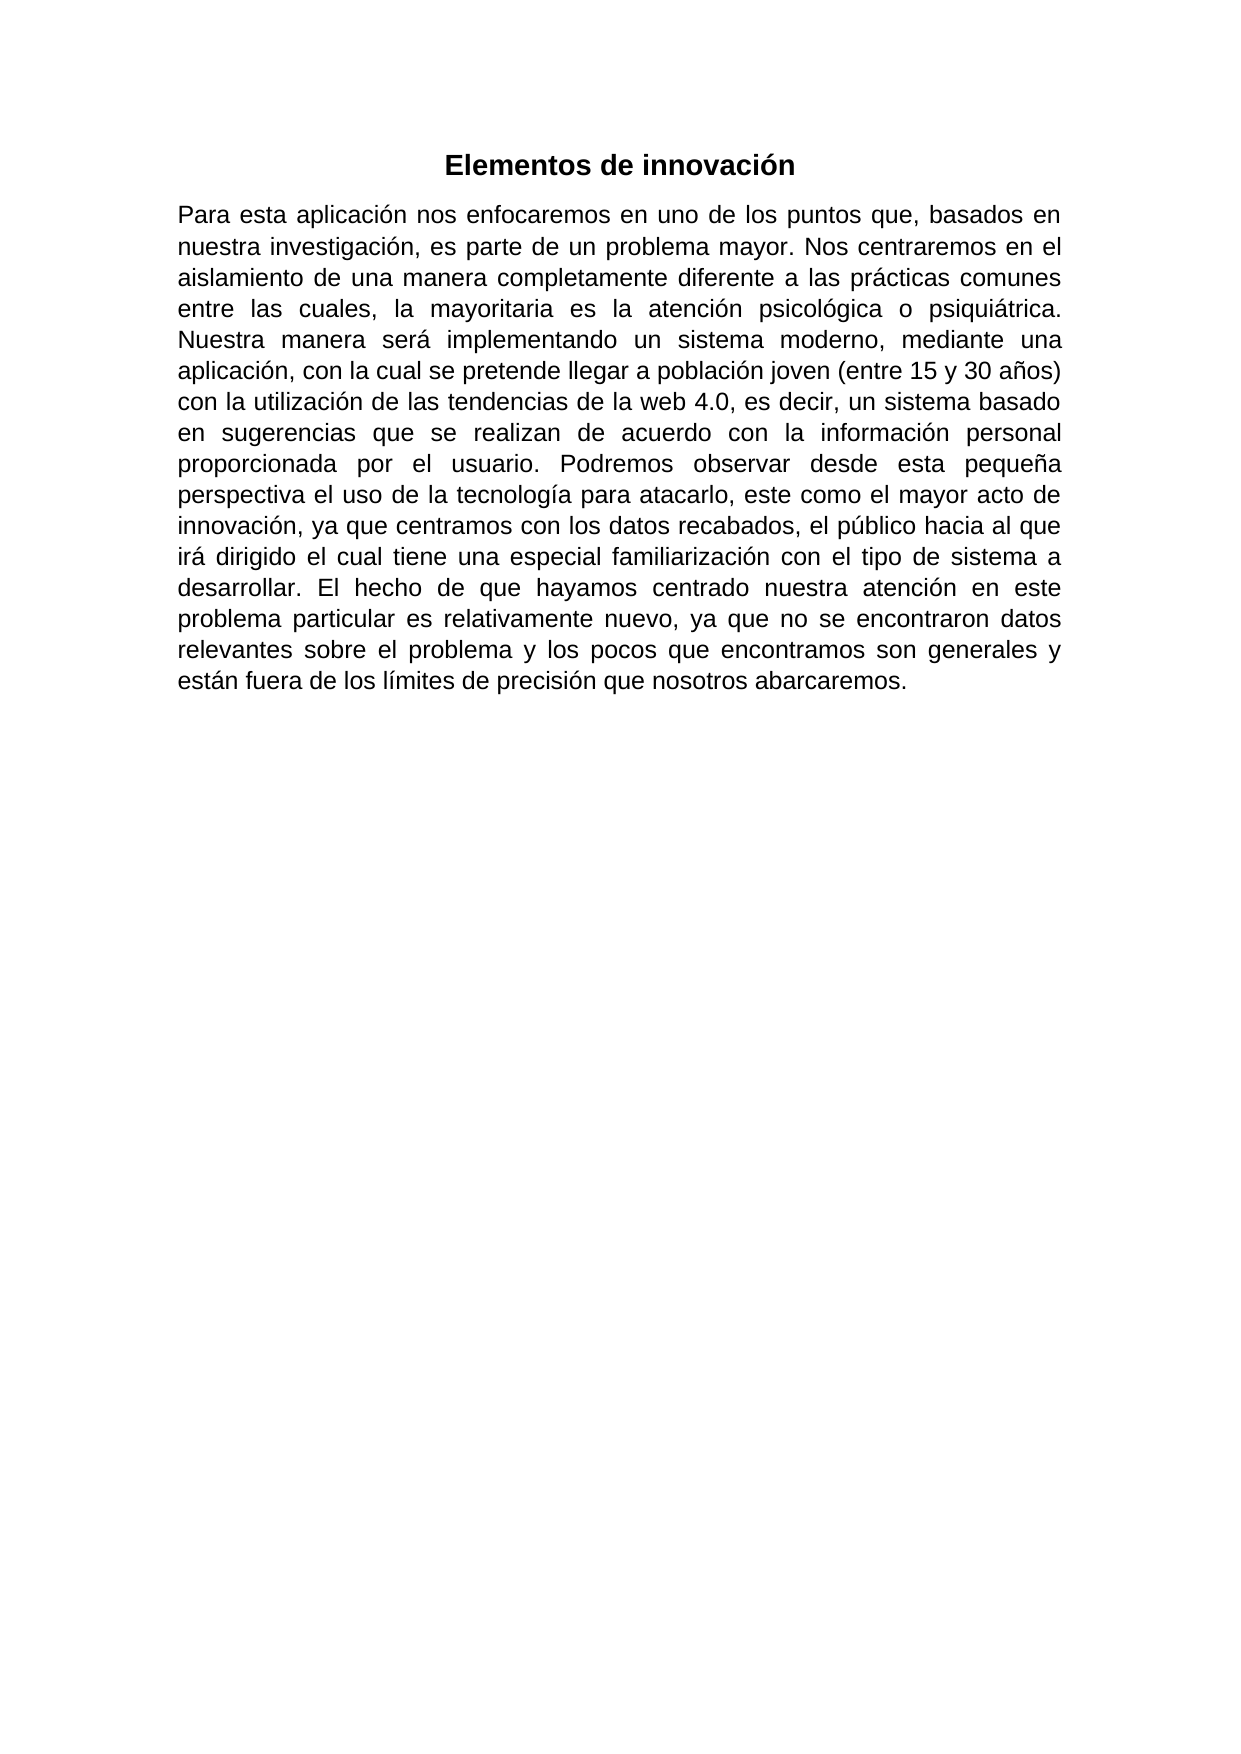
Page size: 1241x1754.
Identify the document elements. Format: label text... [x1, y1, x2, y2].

text Elementos de innovación [177, 148, 1063, 181]
text Para esta aplicación nos enfocaremos en uno de los puntos que, basados en nuestra investigación, es parte de un problema mayor. Nos centraremos en el aislamiento de una manera completamente diferente a las prácticas comunes entre las cuales, la mayoritaria es la atención psicológica o psiquiátrica. Nuestra manera será implementando un sistema moderno, mediante una aplicación, con la cual se pretende llegar a población joven (entre 15 y 30 años) con la utilización de las tendencias de la web 4.0, es decir, un sistema basado en sugerencias que se realizan de acuerdo con la información personal proporcionada por el usuario. Podremos observar desde esta pequeña perspectiva el uso de la tecnología para atacarlo, este como el mayor acto de innovación, ya que centramos con los datos recabados, el público hacia al que irá dirigido el cual tiene una especial familiarización con el tipo de sistema a desarrollar. El hecho de que hayamos centrado nuestra atención en este problema particular es relativamente nuevo, ya que no se encontraron datos relevantes sobre el problema y los pocos que encontramos son generales y están fuera de los límites de precisión que nosotros abarcaremos. [177, 200, 1063, 695]
